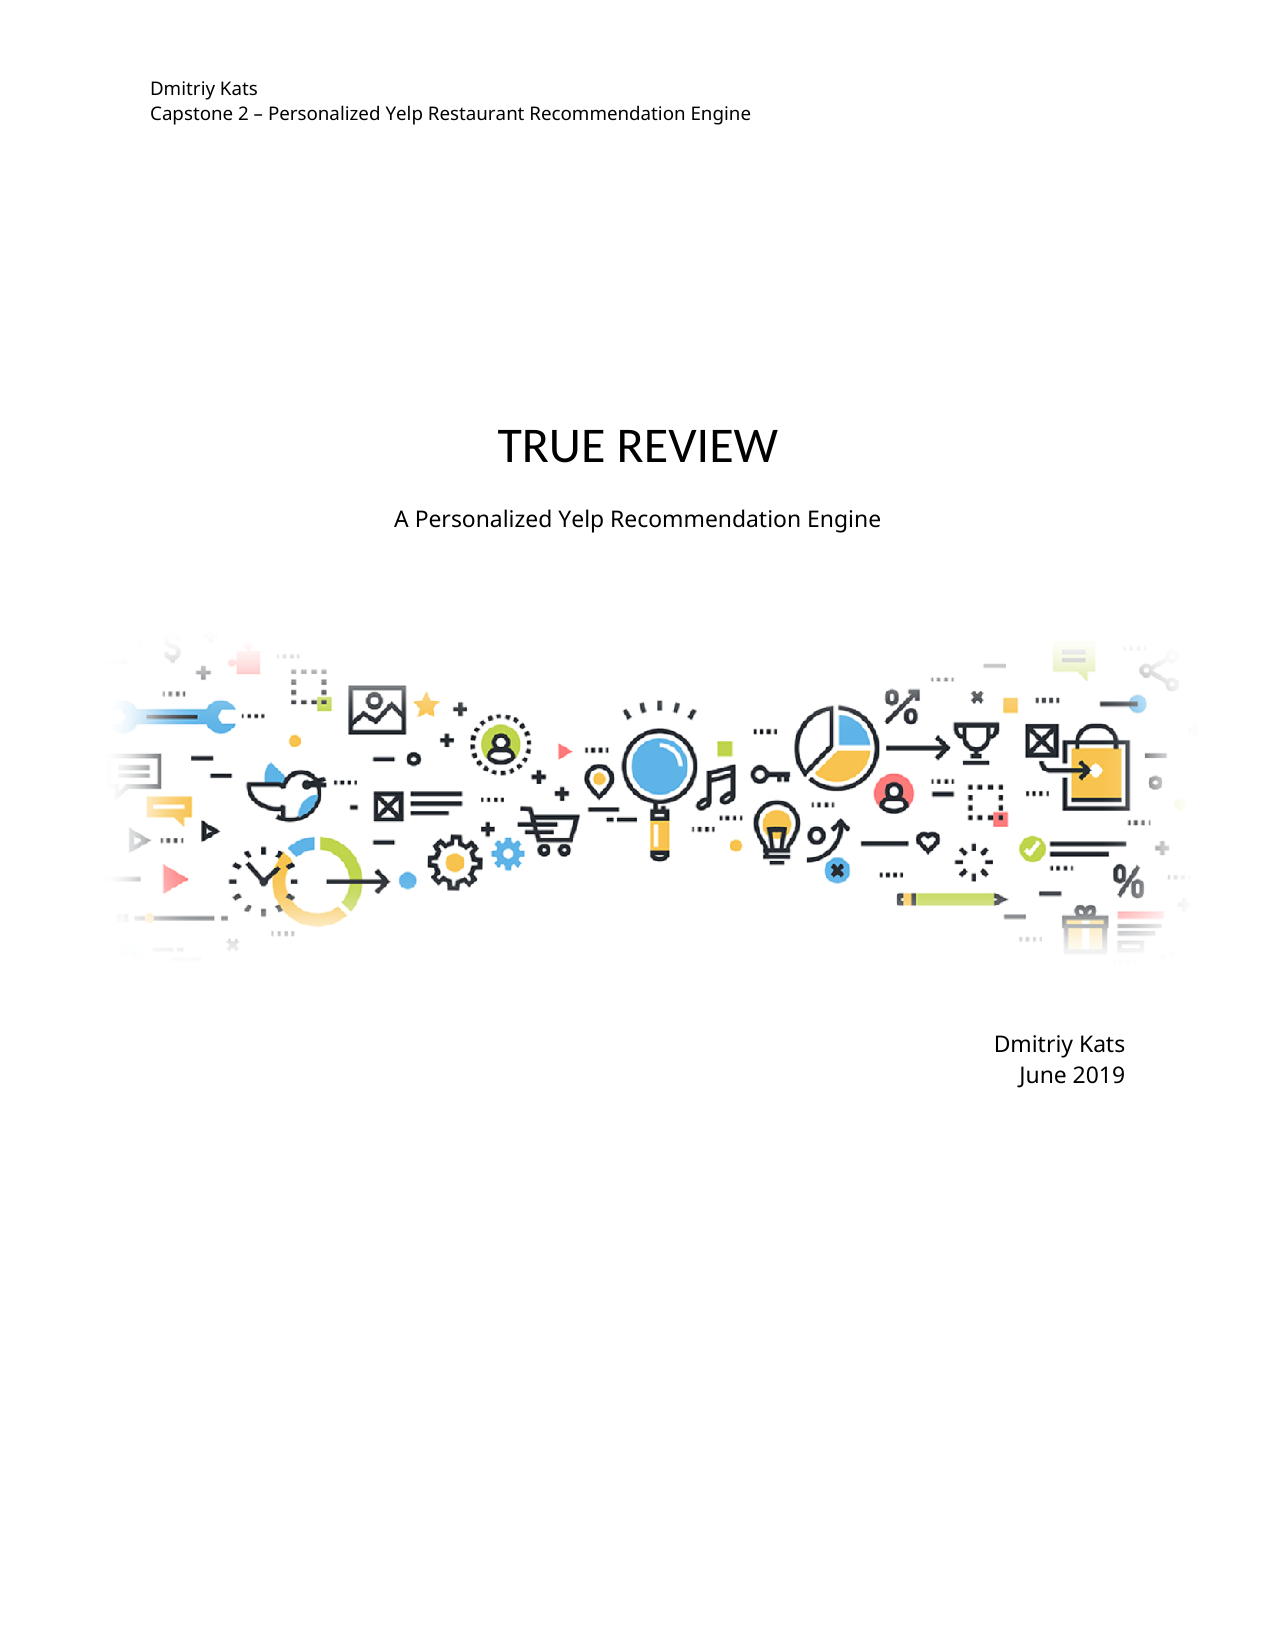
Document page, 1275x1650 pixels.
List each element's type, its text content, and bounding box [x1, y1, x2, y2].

text A Personalized Yelp Recommendation Engine [150, 503, 1125, 534]
table_cell 1,702 [163, 689, 1141, 910]
text TRUE REVIEW [150, 413, 1125, 474]
picture [187, 713, 1117, 886]
text Dmitriy Kats [150, 1028, 1125, 1059]
text June 2019 [225, 1059, 1125, 1090]
